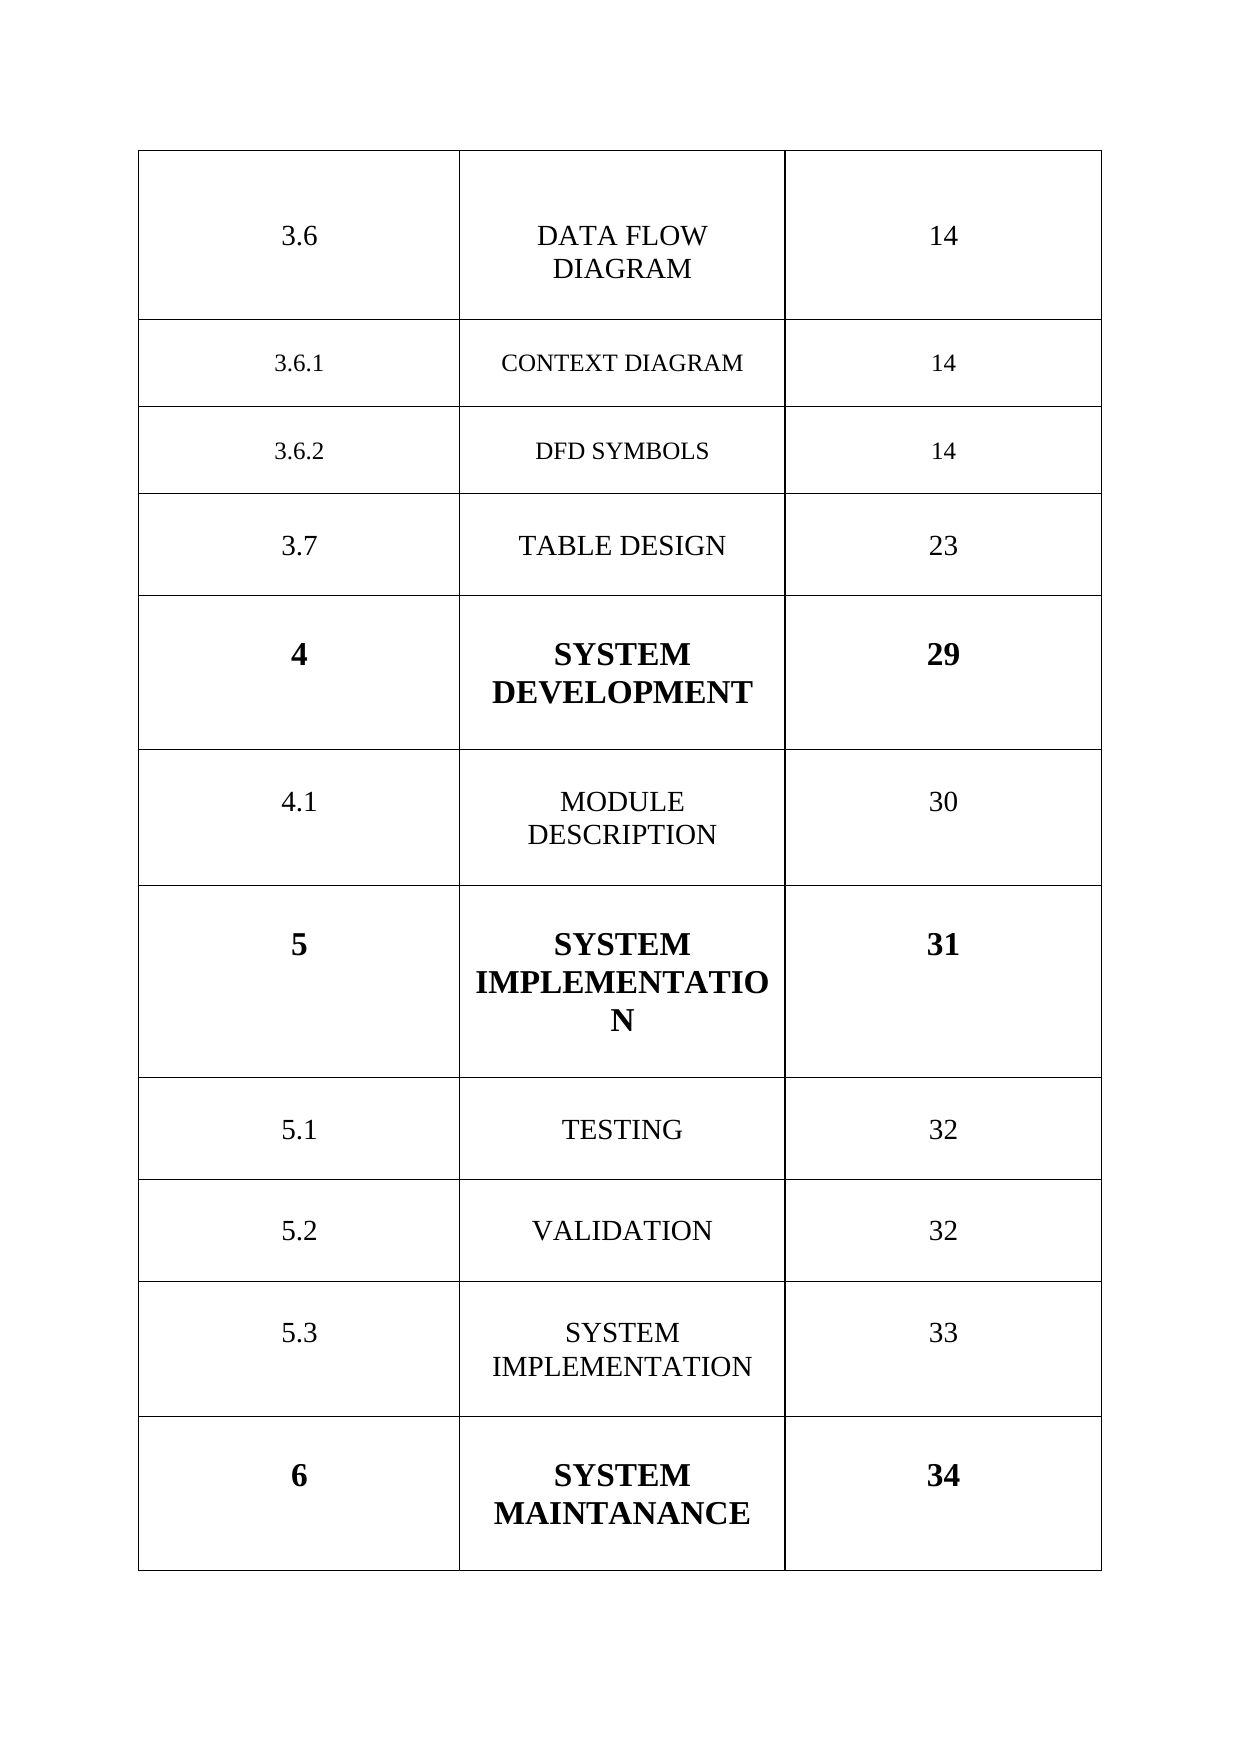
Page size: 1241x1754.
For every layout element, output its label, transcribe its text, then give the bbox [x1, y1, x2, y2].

table_cell 5.1 [139, 1078, 459, 1179]
table_cell 5 [139, 886, 459, 1077]
table_cell 5.2 [139, 1180, 459, 1281]
table_cell 29 [786, 596, 1101, 749]
table_cell SYSTEM IMPLEMENTATION [460, 1282, 784, 1416]
table_cell TABLE DESIGN [460, 494, 784, 595]
table_cell VALIDATION [460, 1180, 784, 1281]
table_cell 32 [786, 1078, 1101, 1179]
table_cell CONTEXT DIAGRAM [460, 320, 784, 406]
table_cell 23 [786, 494, 1101, 595]
table_cell 32 [786, 1180, 1101, 1281]
table_cell 14 [786, 407, 1101, 493]
table_cell 14 [786, 320, 1101, 406]
table_cell 5.3 [139, 1282, 459, 1416]
table_cell 3.7 [139, 494, 459, 595]
table_cell 30 [786, 750, 1101, 884]
table_cell SYSTEM MAINTANANCE [460, 1417, 784, 1570]
table_cell 3.6.2 [139, 407, 459, 493]
table_cell 6 [139, 1417, 459, 1570]
table_cell 33 [786, 1282, 1101, 1416]
table_cell 14 [786, 151, 1101, 319]
table_cell SYSTEM DEVELOPMENT [460, 596, 784, 749]
table_cell 4.1 [139, 750, 459, 884]
table_cell 34 [786, 1417, 1101, 1570]
table_cell 3.6.1 [139, 320, 459, 406]
table_cell DFD SYMBOLS [460, 407, 784, 493]
table_cell 4 [139, 596, 459, 749]
table_cell 31 [786, 886, 1101, 1077]
table_cell SYSTEM IMPLEMENTATION [460, 886, 784, 1077]
table_cell TESTING [460, 1078, 784, 1179]
table_cell MODULE DESCRIPTION [460, 750, 784, 884]
table_cell 3.6 [139, 151, 459, 319]
table_cell DATA FLOW DIAGRAM [460, 151, 784, 319]
